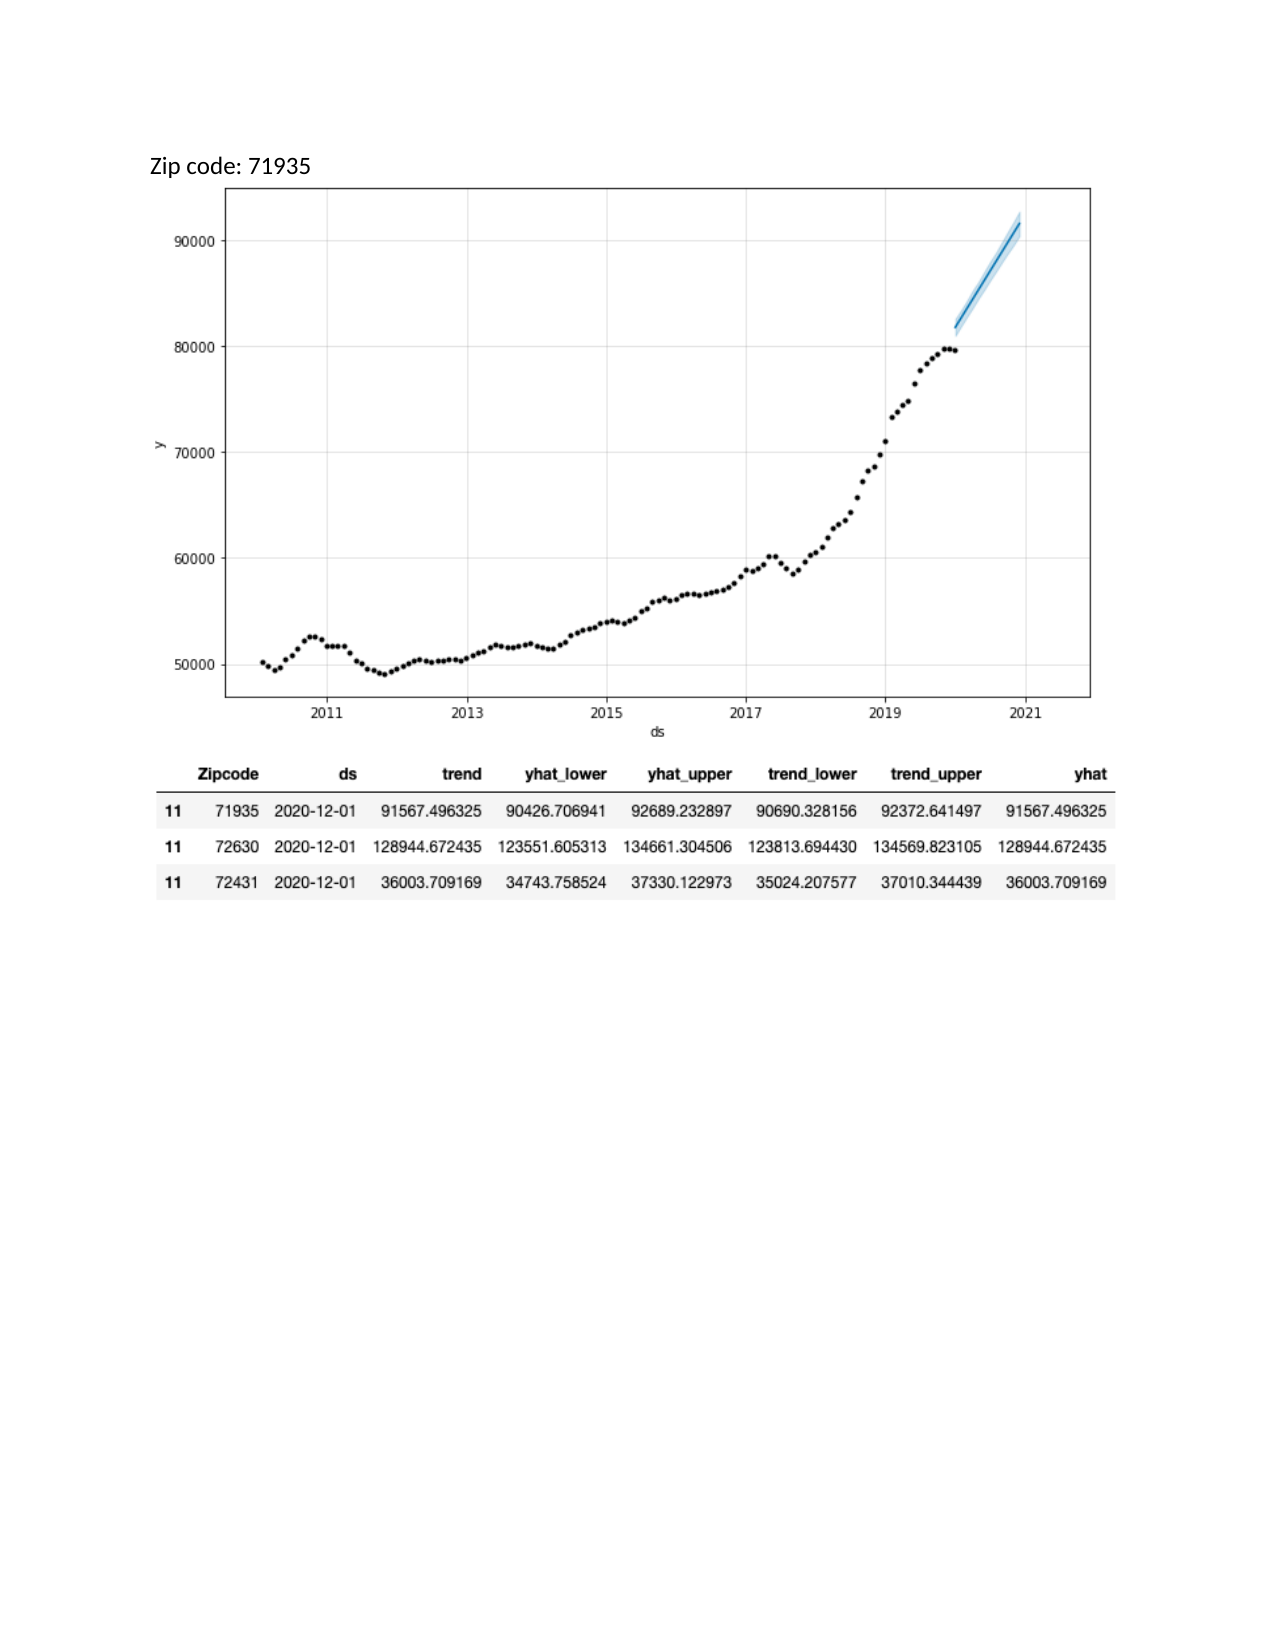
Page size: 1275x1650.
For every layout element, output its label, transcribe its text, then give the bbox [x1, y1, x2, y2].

text Zip code: 71935 [150, 150, 1125, 180]
picture [150, 180, 1125, 912]
